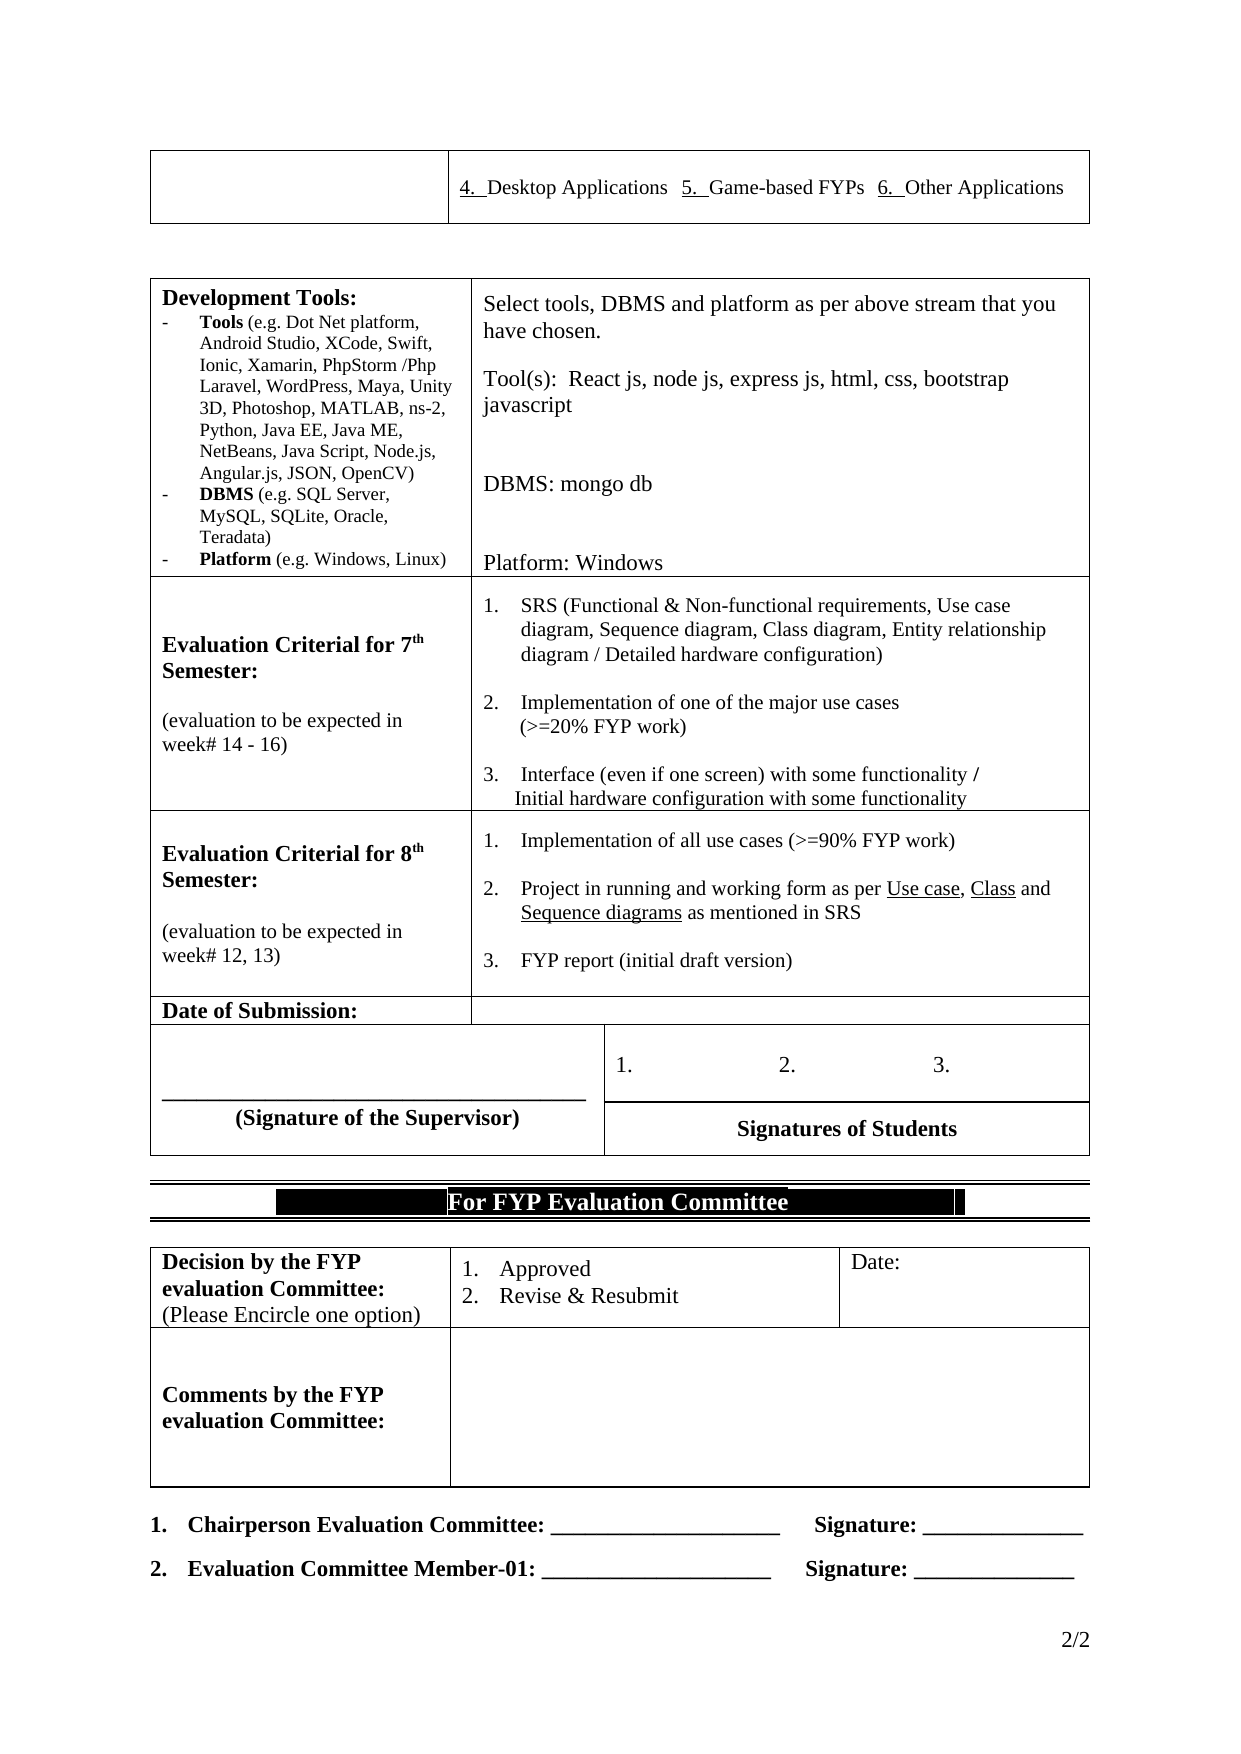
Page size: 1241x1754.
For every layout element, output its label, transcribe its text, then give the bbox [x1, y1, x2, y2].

table_header Approved Revise & Resubmit [451, 1248, 839, 1327]
table_cell [451, 1328, 1089, 1486]
table_cell SRS (Functional & Non-functional requirements, Use case diagram, Sequence diagram, Class diagram, Entity relationship diagram / Detailed hardware configuration) Implementation of one of the major use cases (>=20% FYP work) Interface (even if one screen) with some functionality / Initial hardware configuration with some functionality [472, 577, 1089, 810]
list Chairperson Evaluation Committee: ____________________ Signature: ______________ [150, 1511, 1090, 1537]
table_cell [472, 997, 1089, 1023]
table_header Decision by the FYP evaluation Committee: (Please Encircle one option) [151, 1248, 450, 1327]
table_cell 2. 3. [605, 1025, 1089, 1101]
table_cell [151, 151, 448, 223]
table_cell Comments by the FYP evaluation Committee: [151, 1328, 450, 1486]
table_header Development Tools: Tools (e.g. Dot Net platform, Android Studio, XCode, Swift, Ionic, Xamarin, PhpStorm /Php Laravel, WordPress, Maya, Unity 3D, Photoshop, MATLAB, ns-2, Python, Java EE, Java ME, NetBeans, Java Script, Node.js, Angular.js, JSON, OpenCV) DBMS (e.g. SQL Server, MySQL, SQLite, Oracle, Teradata) Platform (e.g. Windows, Linux) [151, 279, 471, 576]
list Evaluation Committee Member-01: ____________________ Signature: ______________ [150, 1555, 1090, 1581]
table_cell Evaluation Criterial for 7th Semester: (evaluation to be expected in week# 14 - 16) [151, 577, 471, 810]
table_cell Implementation of all use cases (>=90% FYP work) Project in running and working form as per Use case, Class and Sequence diagrams as mentioned in SRS FYP report (initial draft version) [472, 811, 1089, 996]
table_cell _____________________________________ (Signature of the Supervisor) [151, 1025, 604, 1155]
table_header Date: [840, 1248, 1089, 1327]
table_cell Signatures of Students [605, 1103, 1089, 1155]
table_cell Date of Submission: [151, 997, 471, 1023]
text For FYP Evaluation Committee e [150, 1185, 1090, 1217]
table_cell [449, 151, 1089, 223]
table_cell Evaluation Criterial for 8th Semester: (evaluation to be expected in week# 12, 13) [151, 811, 471, 996]
table_header Select tools, DBMS and platform as per above stream that you have chosen. Tool(s): React js, node js, express js, html, css, bootstrap javascript DBMS: mongo db Platform: Windows [472, 279, 1089, 576]
